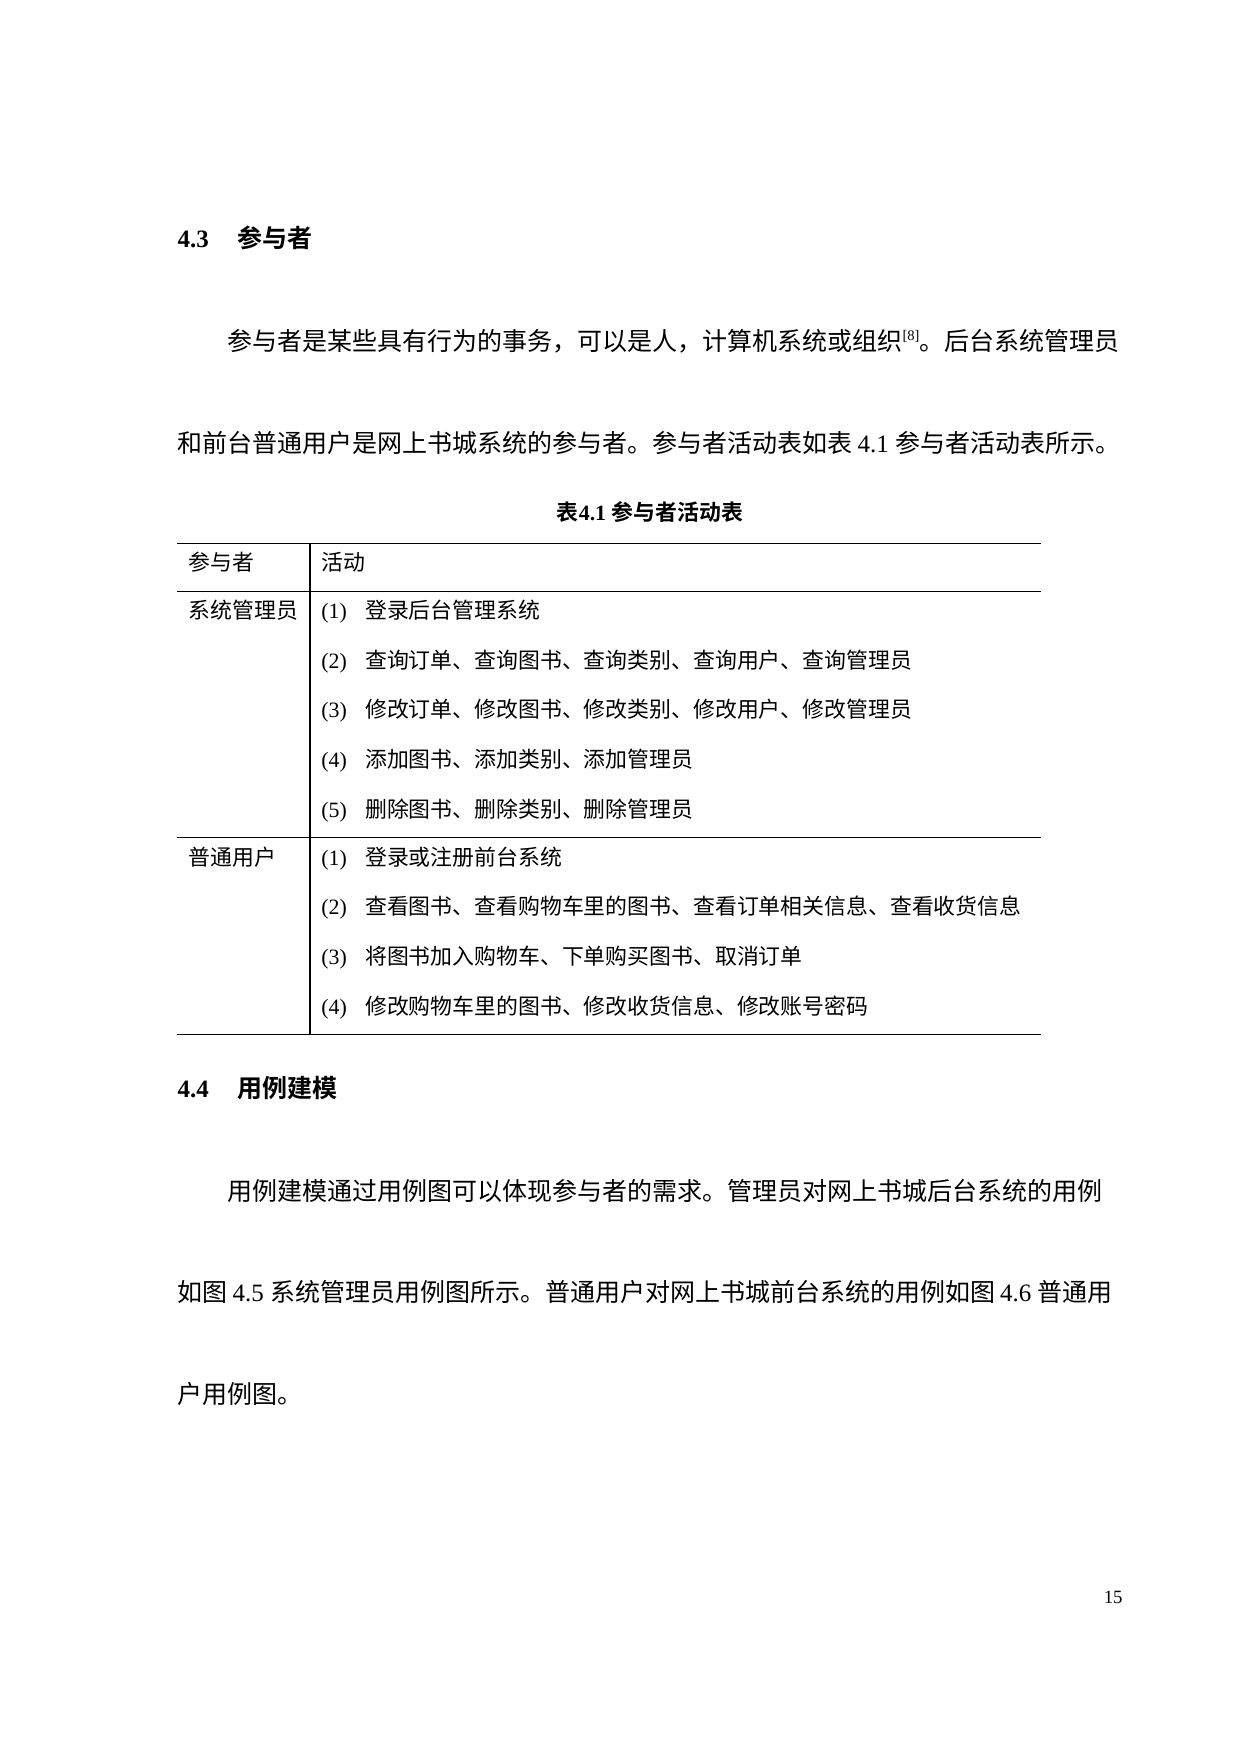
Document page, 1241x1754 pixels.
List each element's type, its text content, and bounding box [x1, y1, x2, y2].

text 表4.1 参与者活动表 [177, 493, 1122, 527]
subtitle 参与者 [177, 202, 1122, 270]
text 参与者是某些具有行为的事务，可以是人，计算机系统或组织[8]。后台系统管理员和前台普通用户是网上书城系统的参与者。参与者活动表如表4.1所示。 [177, 305, 1122, 475]
table_cell 系统管理员 [177, 592, 309, 837]
table_cell 登录后台管理系统 查询订单、查询图书、查询类别、查询用户、查询管理员 修改订单、修改图书、修改类别、修改用户、修改管理员 添加图书、添加类别、添加管理员 删除图书、删除类别、删除管理员 [311, 592, 1041, 837]
subtitle 用例建模 [177, 1052, 1122, 1120]
table_header 参与者 [177, 544, 309, 591]
table_cell 登录或注册前台系统 查看图书、查看购物车里的图书、查看订单相关信息、查看收货信息 将图书加入购物车、下单购买图书、取消订单 修改购物车里的图书、修改收货信息、修改账号密码 [311, 838, 1041, 1034]
table_cell 普通用户 [177, 838, 309, 1034]
table_header 活动 [311, 544, 1041, 591]
